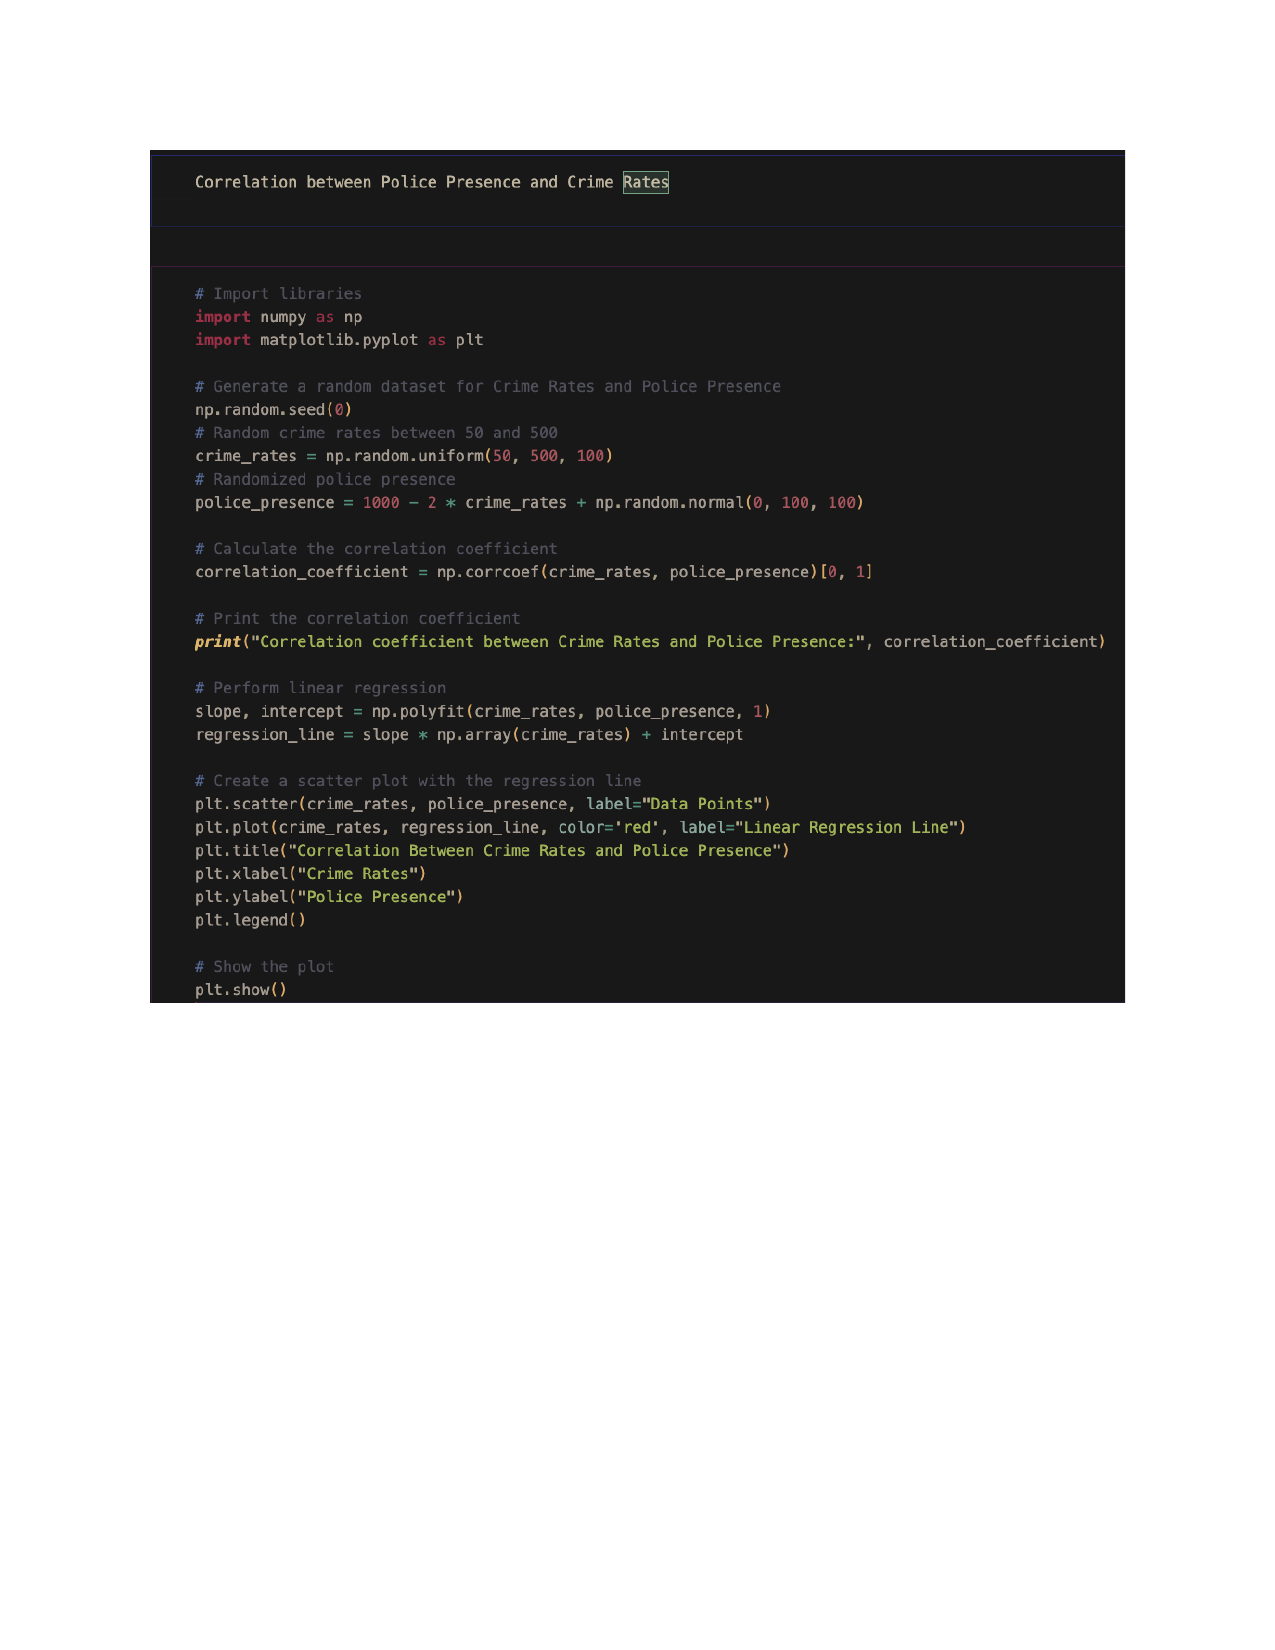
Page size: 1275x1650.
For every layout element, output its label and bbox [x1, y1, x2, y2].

picture [150, 150, 1125, 1003]
